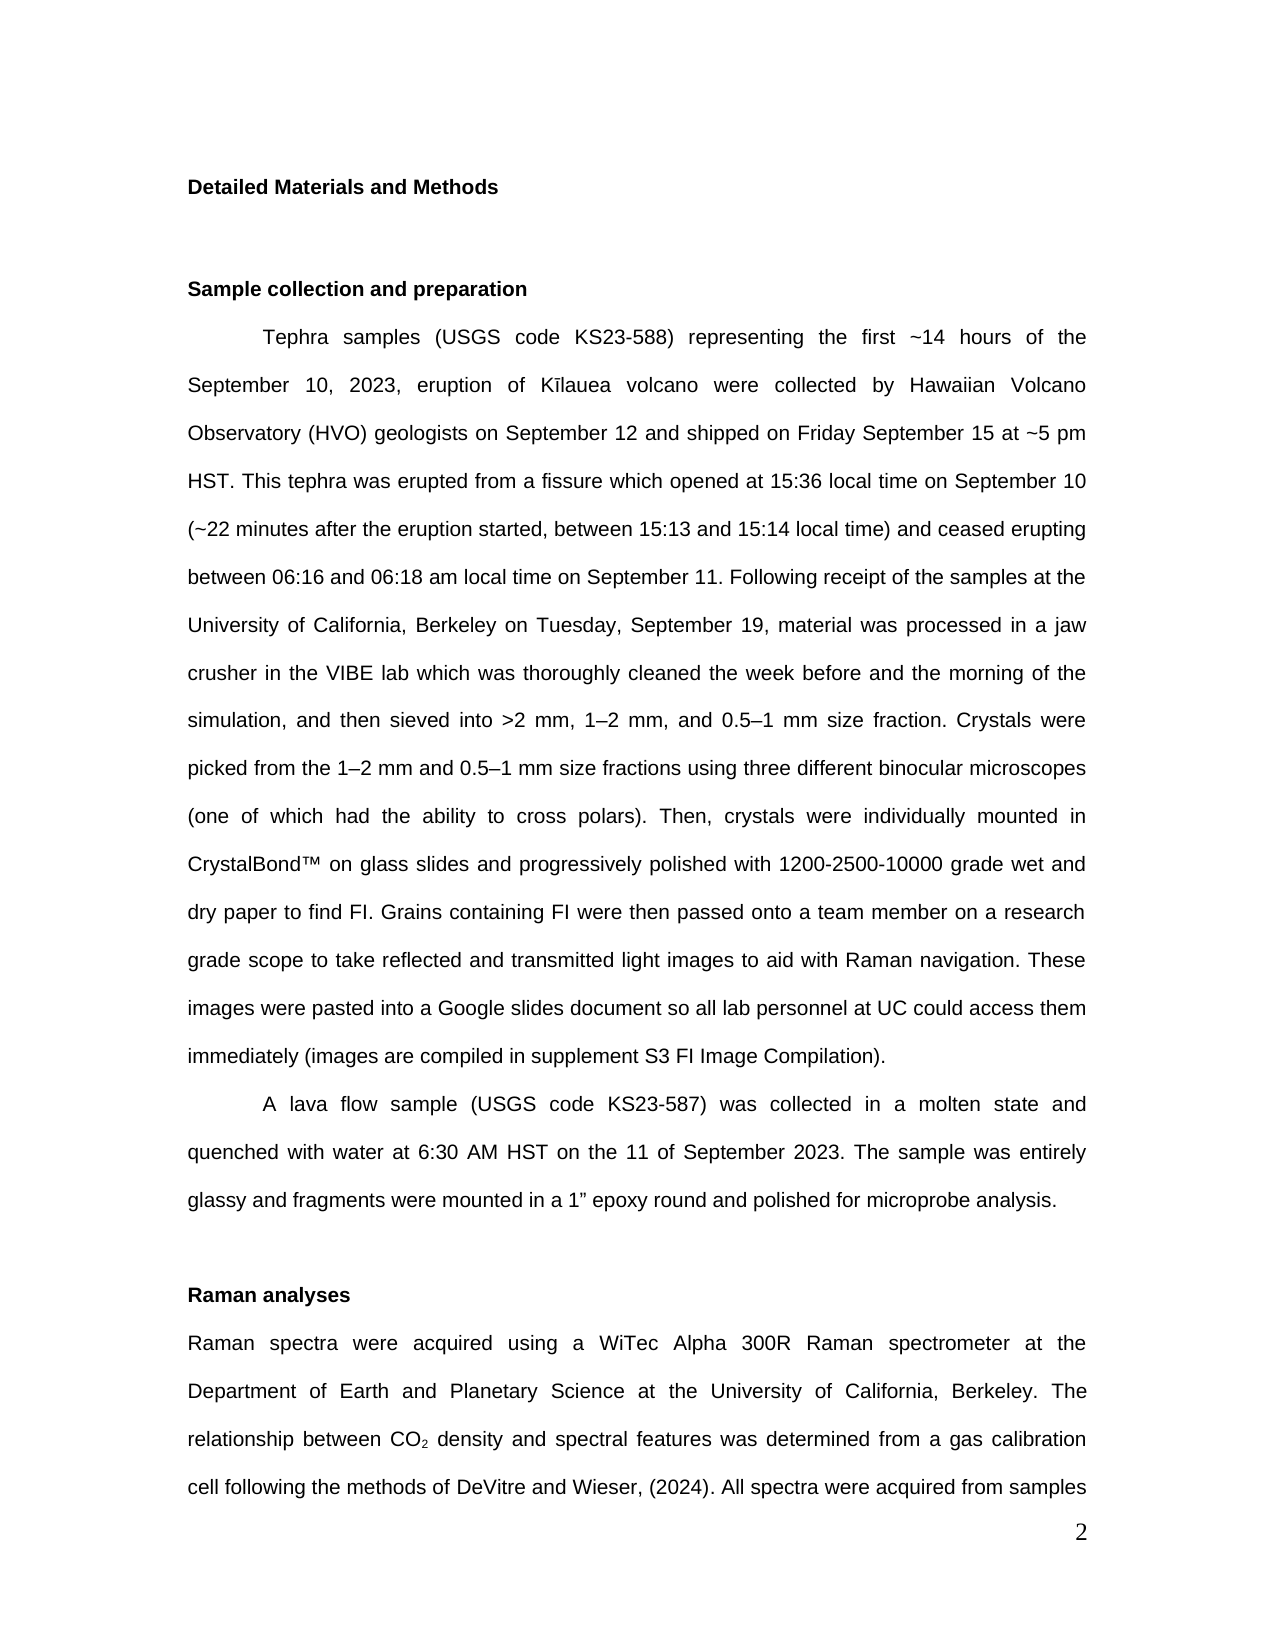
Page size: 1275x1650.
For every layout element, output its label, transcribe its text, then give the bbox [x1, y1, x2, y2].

text Raman analyses [187, 1283, 1087, 1307]
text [187, 1331, 1087, 1499]
text Sample collection and preparation [187, 277, 1087, 301]
text A lava flow sample (USGS code KS23-587) was collected in a molten state and quenched with water at 6:30 AM HST on the 11 of September 2023. The sample was entirely glassy and fragments were mounted in a 1” epoxy round and polished for microprobe analysis. [187, 1092, 1087, 1211]
subtitle Detailed Materials and Methods [187, 175, 1087, 199]
text Tephra samples (USGS code KS23-588) representing the first ~14 hours of the September 10, 2023, eruption of Kīlauea volcano were collected by Hawaiian Volcano Observatory (HVO) geologists on September 12 and shipped on Friday September 15 at ~5 pm HST. This tephra was erupted from a fissure which opened at 15:36 local time on September 10 (~22 minutes after the eruption started, between 15:13 and 15:14 local time) and ceased erupting between 06:16 and 06:18 am local time on September 11. Following receipt of the samples at the University of California, Berkeley on Tuesday, September 19, material was processed in a jaw crusher in the VIBE lab which was thoroughly cleaned the week before and the morning of the simulation, and then sieved into >2 mm, 1–2 mm, and 0.5–1 mm size fraction. Crystals were picked from the 1–2 mm and 0.5–1 mm size fractions using three different binocular microscopes (one of which had the ability to cross polars). Then, crystals were individually mounted in CrystalBond™ on glass slides and progressively polished with 1200-2500-10000 grade wet and dry paper to find FI. Grains containing FI were then passed onto a team member on a research grade scope to take reflected and transmitted light images to aid with Raman navigation. These images were pasted into a Google slides document so all lab personnel at UC could access them immediately (images are compiled in supplement S3 FI Image Compilation). [187, 325, 1087, 1068]
